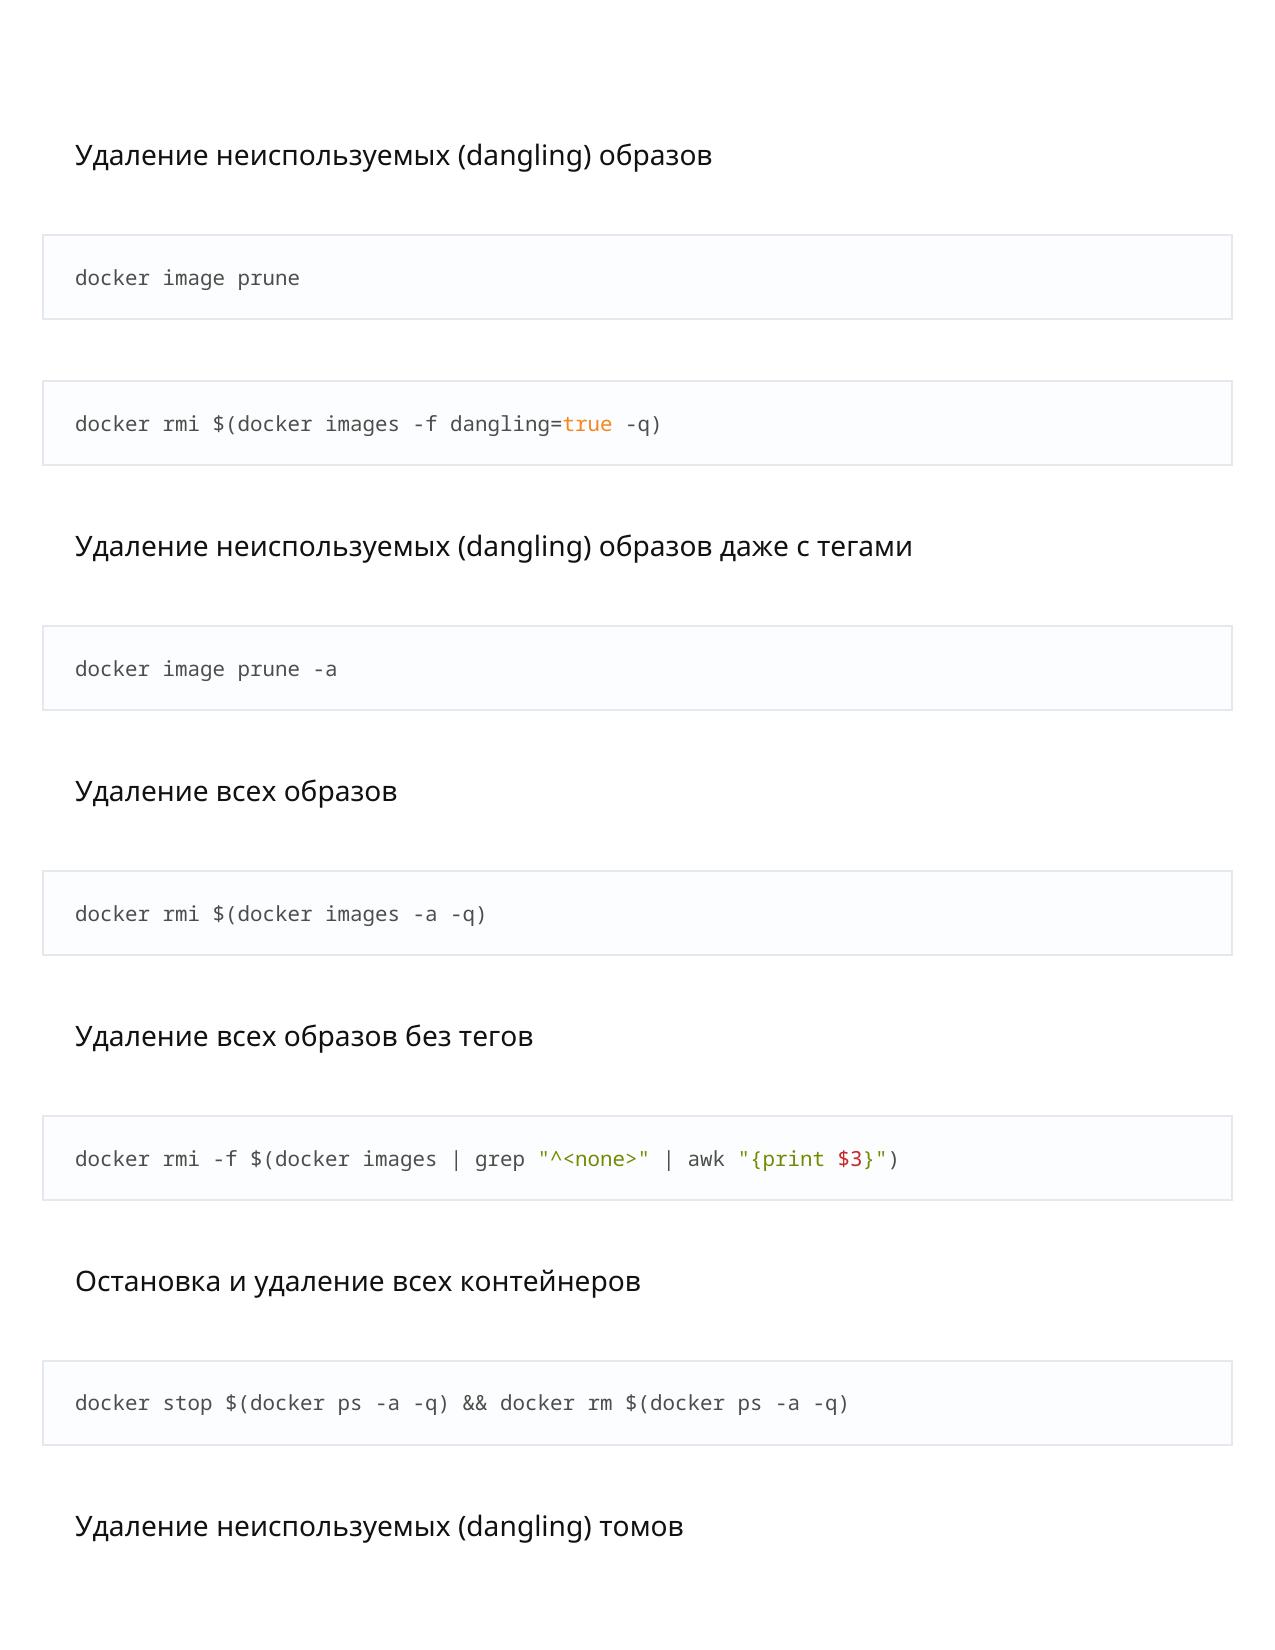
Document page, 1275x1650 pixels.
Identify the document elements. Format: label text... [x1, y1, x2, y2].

text docker image prune [44, 236, 1231, 318]
text Удаление неиспользуемых (dangling) образов [75, 135, 1200, 174]
text docker image prune -a [44, 627, 1231, 709]
text Удаление неиспользуемых (dangling) образов даже с тегами [75, 526, 1200, 565]
text Удаление неиспользуемых (dangling) томов [75, 1506, 1200, 1544]
text docker stop $(docker ps -a -q) && docker rm $(docker ps -a -q) [44, 1362, 1231, 1444]
text Удаление всех образов без тегов [75, 1016, 1200, 1054]
text docker rmi $(docker images -a -q) [44, 872, 1231, 954]
text Остановка и удаление всех контейнеров [75, 1261, 1200, 1299]
text docker rmi $(docker images -f dangling=true -q) [44, 382, 1231, 464]
text Удаление всех образов [75, 771, 1200, 810]
text docker rmi -f $(docker images | grep "^<none>" | awk "{print $3}") [44, 1117, 1231, 1199]
